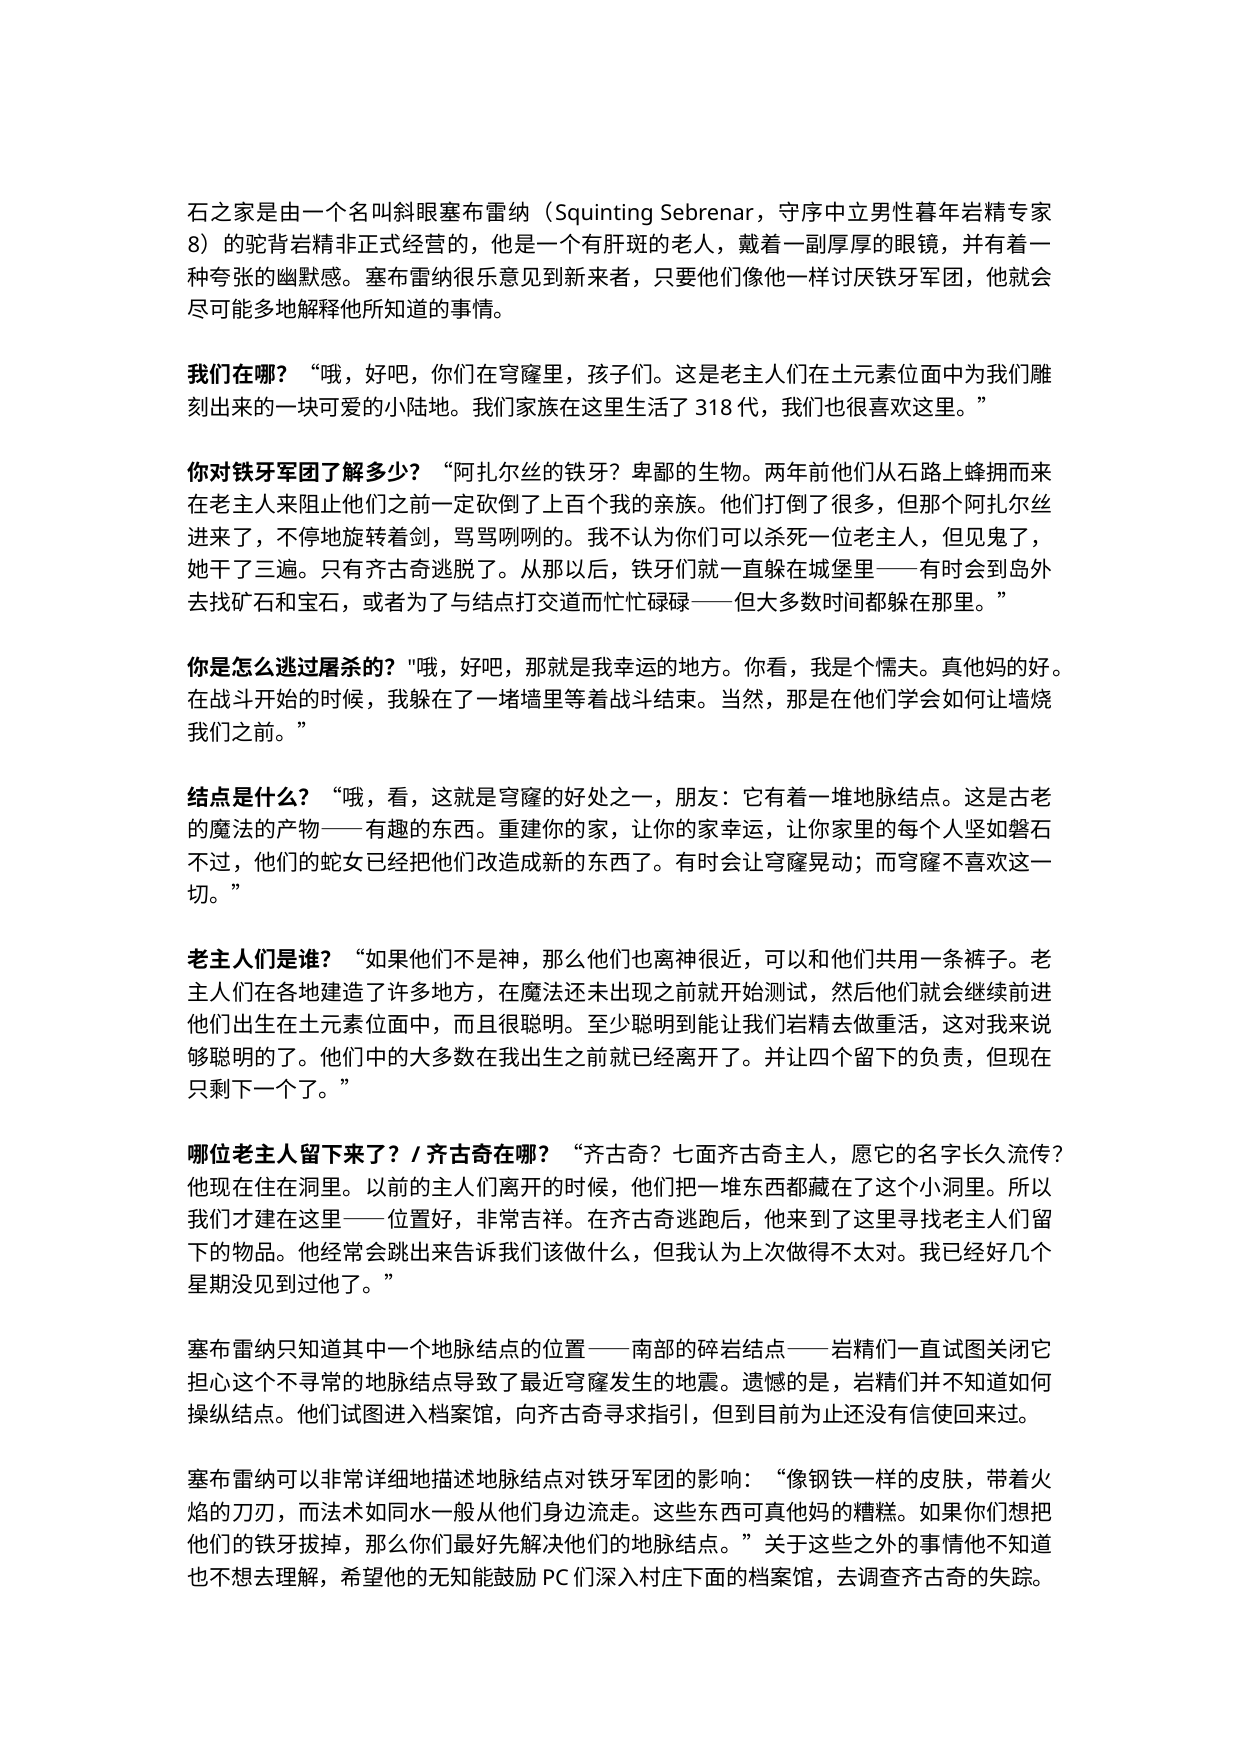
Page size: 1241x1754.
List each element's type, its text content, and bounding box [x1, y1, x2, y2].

text 哪位老主人留下来了？/ 齐古奇在哪？“齐古奇？七面齐古奇主人，愿它的名字长久流传？他现在住在洞里。以前的主人们离开的时候，他们把一堆东西都藏在了这个小洞里。所以我们才建在这里——位置好，非常吉祥。在齐古奇逃跑后，他来到了这里寻找老主人们留下的物品。他经常会跳出来告诉我们该做什么，但我认为上次做得不太对。我已经好几个星期没见到过他了。” [187, 1137, 1053, 1299]
text 塞布雷纳只知道其中一个地脉结点的位置——南部的碎岩结点——岩精们一直试图关闭它，担心这个不寻常的地脉结点导致了最近穹窿发生的地震。遗憾的是，岩精们并不知道如何操纵结点。他们试图进入档案馆，向齐古奇寻求指引，但到目前为止还没有信使回来过。 [187, 1332, 1053, 1429]
text 石之家是由一个名叫斜眼塞布雷纳（Squinting Sebrenar，守序中立男性暮年岩精专家8）的驼背岩精非正式经营的，他是一个有肝斑的老人，戴着一副厚厚的眼镜，并有着一种夸张的幽默感。塞布雷纳很乐意见到新来者，只要他们像他一样讨厌铁牙军团，他就会尽可能多地解释他所知道的事情。 [187, 194, 1053, 324]
text 塞布雷纳可以非常详细地描述地脉结点对铁牙军团的影响：“像钢铁一样的皮肤，带着火焰的刀刃，而法术如同水一般从他们身边流走。这些东西可真他妈的糟糕。如果你们想把他们的铁牙拔掉，那么你们最好先解决他们的地脉结点。”关于这些之外的事情他不知道也不想去理解，希望他的无知能鼓励PC们深入村庄下面的档案馆，去调查齐古奇的失踪。 [187, 1462, 1053, 1592]
text 你对铁牙军团了解多少？“阿扎尔丝的铁牙？卑鄙的生物。两年前他们从石路上蜂拥而来。在老主人来阻止他们之前一定砍倒了上百个我的亲族。他们打倒了很多，但那个阿扎尔丝进来了，不停地旋转着剑，骂骂咧咧的。我不认为你们可以杀死一位老主人，但见鬼了，她干了三遍。只有齐古奇逃脱了。从那以后，铁牙们就一直躲在城堡里——有时会到岛外去找矿石和宝石，或者为了与结点打交道而忙忙碌碌——但大多数时间都躲在那里。” [187, 454, 1053, 617]
text 老主人们是谁？“如果他们不是神，那么他们也离神很近，可以和他们共用一条裤子。老主人们在各地建造了许多地方，在魔法还未出现之前就开始测试，然后他们就会继续前进。他们出生在土元素位面中，而且很聪明。至少聪明到能让我们岩精去做重活，这对我来说够聪明的了。他们中的大多数在我出生之前就已经离开了。并让四个留下的负责，但现在只剩下一个了。” [187, 942, 1053, 1104]
text 我们在哪？“哦，好吧，你们在穹窿里，孩子们。这是老主人们在土元素位面中为我们雕刻出来的一块可爱的小陆地。我们家族在这里生活了318代，我们也很喜欢这里。” [187, 357, 1053, 422]
text 你是怎么逃过屠杀的？"哦，好吧，那就是我幸运的地方。你看，我是个懦夫。真他妈的好。在战斗开始的时候，我躲在了一堵墙里等着战斗结束。当然，那是在他们学会如何让墙烧我们之前。” [187, 649, 1053, 747]
text 结点是什么？“哦，看，这就是穹窿的好处之一，朋友：它有着一堆地脉结点。这是古老的魔法的产物——有趣的东西。重建你的家，让你的家幸运，让你家里的每个人坚如磐石。不过，他们的蛇女已经把他们改造成新的东西了。有时会让穹窿晃动；而穹窿不喜欢这一切。” [187, 779, 1053, 909]
